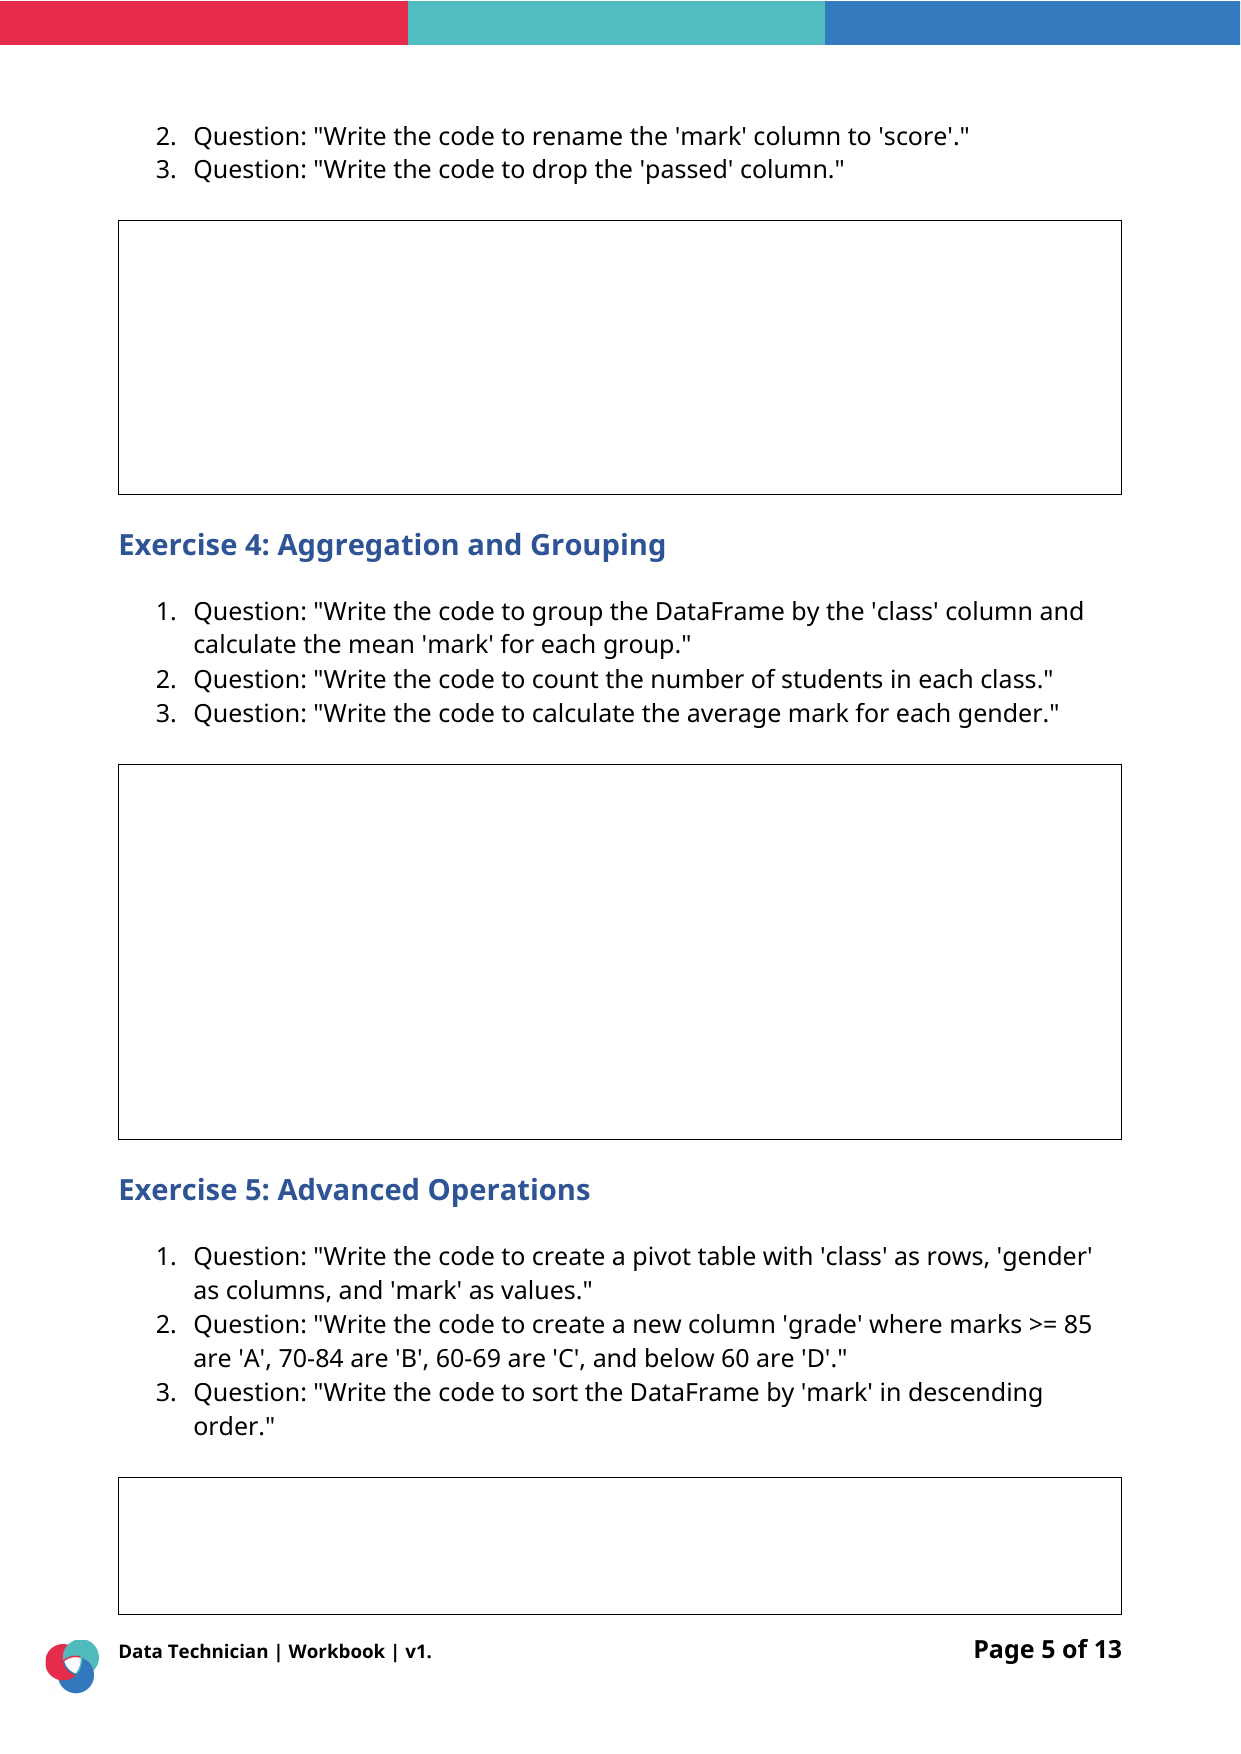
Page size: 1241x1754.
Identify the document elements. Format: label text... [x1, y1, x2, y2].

table_header [119, 1478, 1121, 1614]
subtitle Exercise 4: Aggregation and Grouping [118, 524, 1122, 564]
list Question: "Write the code to group the DataFrame by the 'class' column and calculate the mean 'mark' for each group." [156, 593, 1122, 661]
subtitle Exercise 5: Advanced Operations [118, 1169, 1122, 1209]
table_header [119, 765, 1121, 1139]
list Question: "Write the code to create a new column 'grade' where marks >= 85 are 'A', 70-84 are 'B', 60-69 are 'C', and below 60 are 'D'." [156, 1307, 1122, 1375]
list Question: "Write the code to create a pivot table with 'class' as rows, 'gender' as columns, and 'mark' as values." [156, 1238, 1122, 1307]
list Question: "Write the code to count the number of students in each class." [156, 661, 1122, 695]
list Question: "Write the code to sort the DataFrame by 'mark' in descending order." [156, 1375, 1122, 1443]
list Question: "Write the code to drop the 'passed' column." [156, 152, 1122, 186]
picture [45, 1640, 100, 1694]
table_header [119, 221, 1121, 494]
list Question: "Write the code to rename the 'mark' column to 'score'." [156, 118, 1122, 152]
list Question: "Write the code to calculate the average mark for each gender." [156, 695, 1122, 729]
